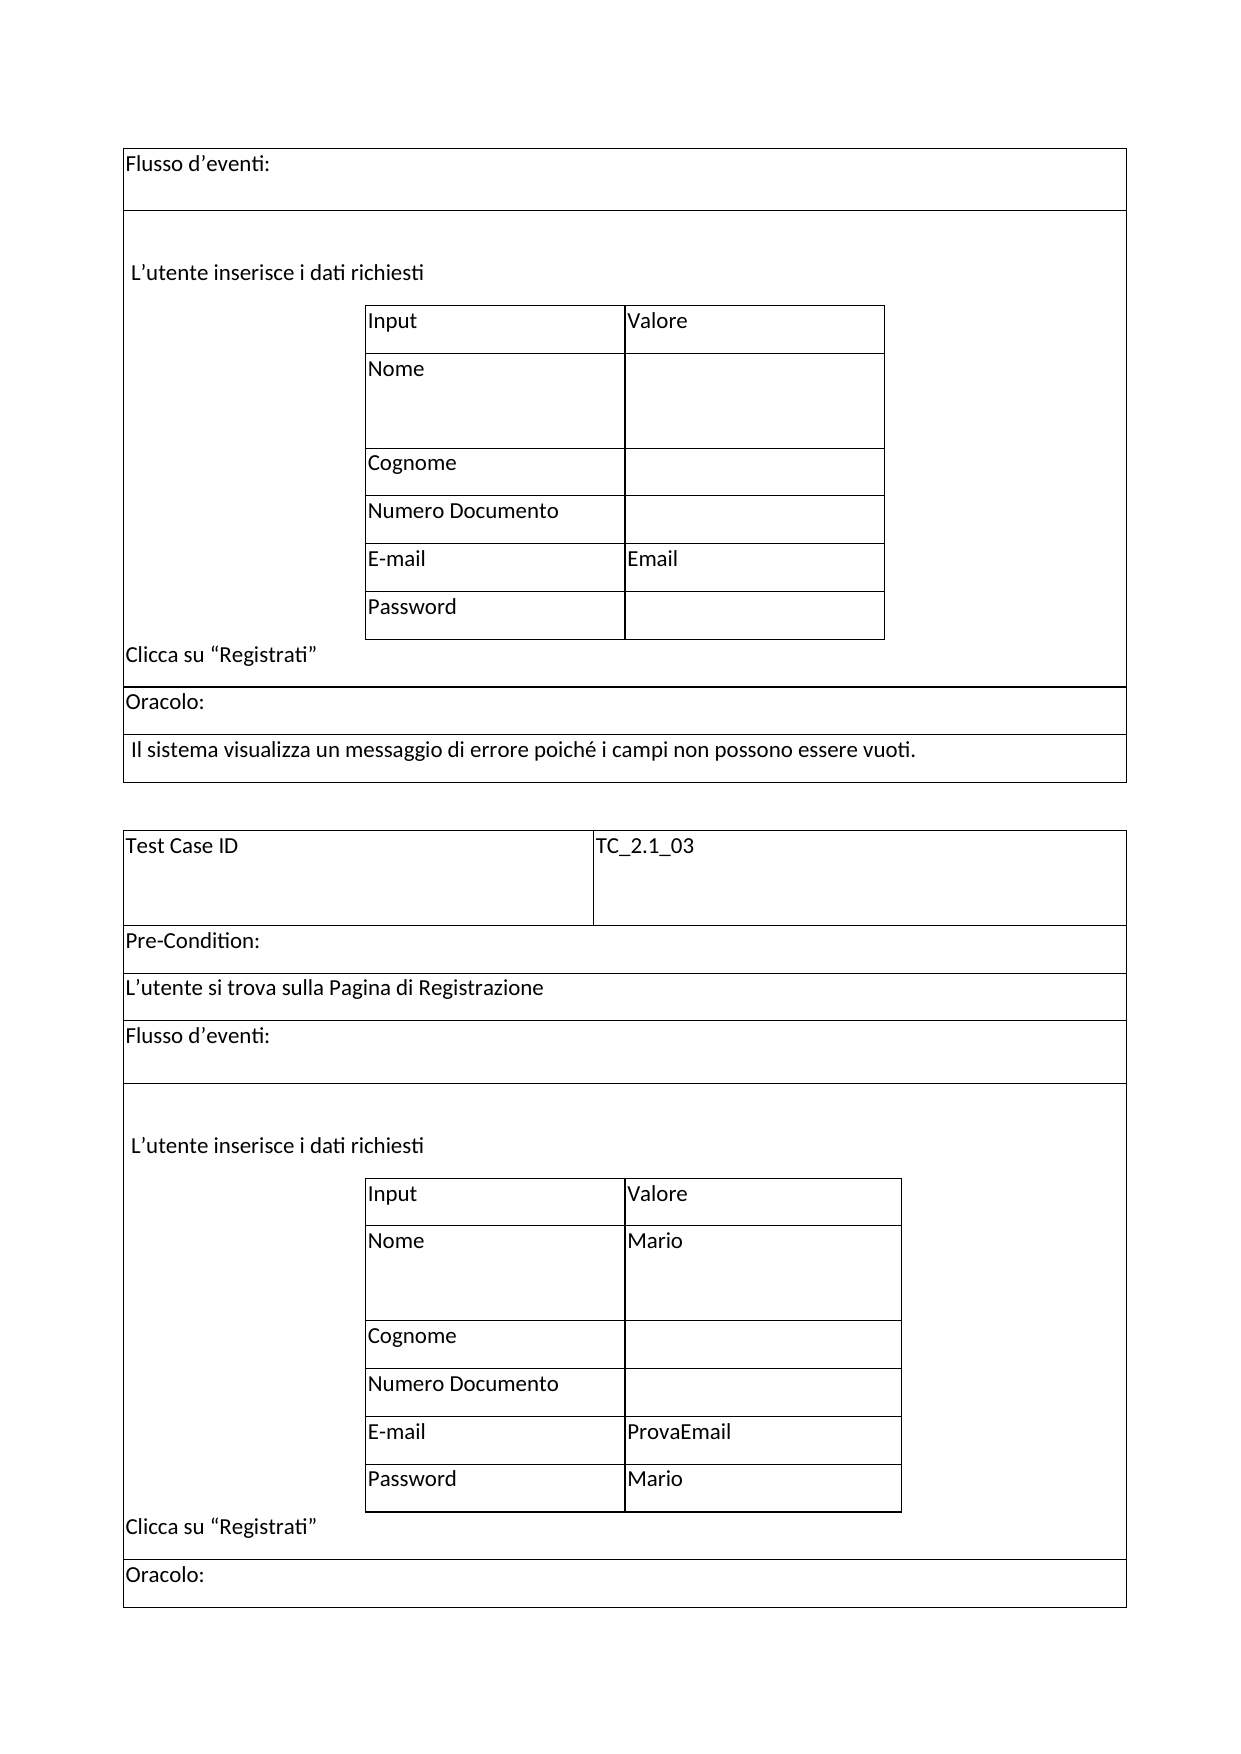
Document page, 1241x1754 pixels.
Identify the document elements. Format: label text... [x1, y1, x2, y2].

table_cell Flusso d’eventi: [124, 149, 1126, 210]
table_cell Flusso d’eventi: [124, 1021, 1126, 1083]
table_cell Oracolo: [124, 688, 1126, 734]
table_cell Oracolo: [124, 1560, 1126, 1607]
table_header TC_2.1_03 [594, 831, 1126, 925]
table_cell L’utente si trova sulla Pagina di Registrazione [124, 974, 1126, 1020]
table_header Test Case ID [124, 831, 593, 925]
table_cell L’utente inserisce i dati richiesti Clicca su “Registrati” [124, 211, 1126, 686]
table_cell Pre-Condition: [124, 926, 1126, 972]
table_cell L’utente inserisce i dati richiesti Clicca su “Registrati” [124, 1084, 1126, 1559]
table_cell Il sistema visualizza un messaggio di errore poiché i campi non possono essere vuoti. [124, 735, 1126, 782]
